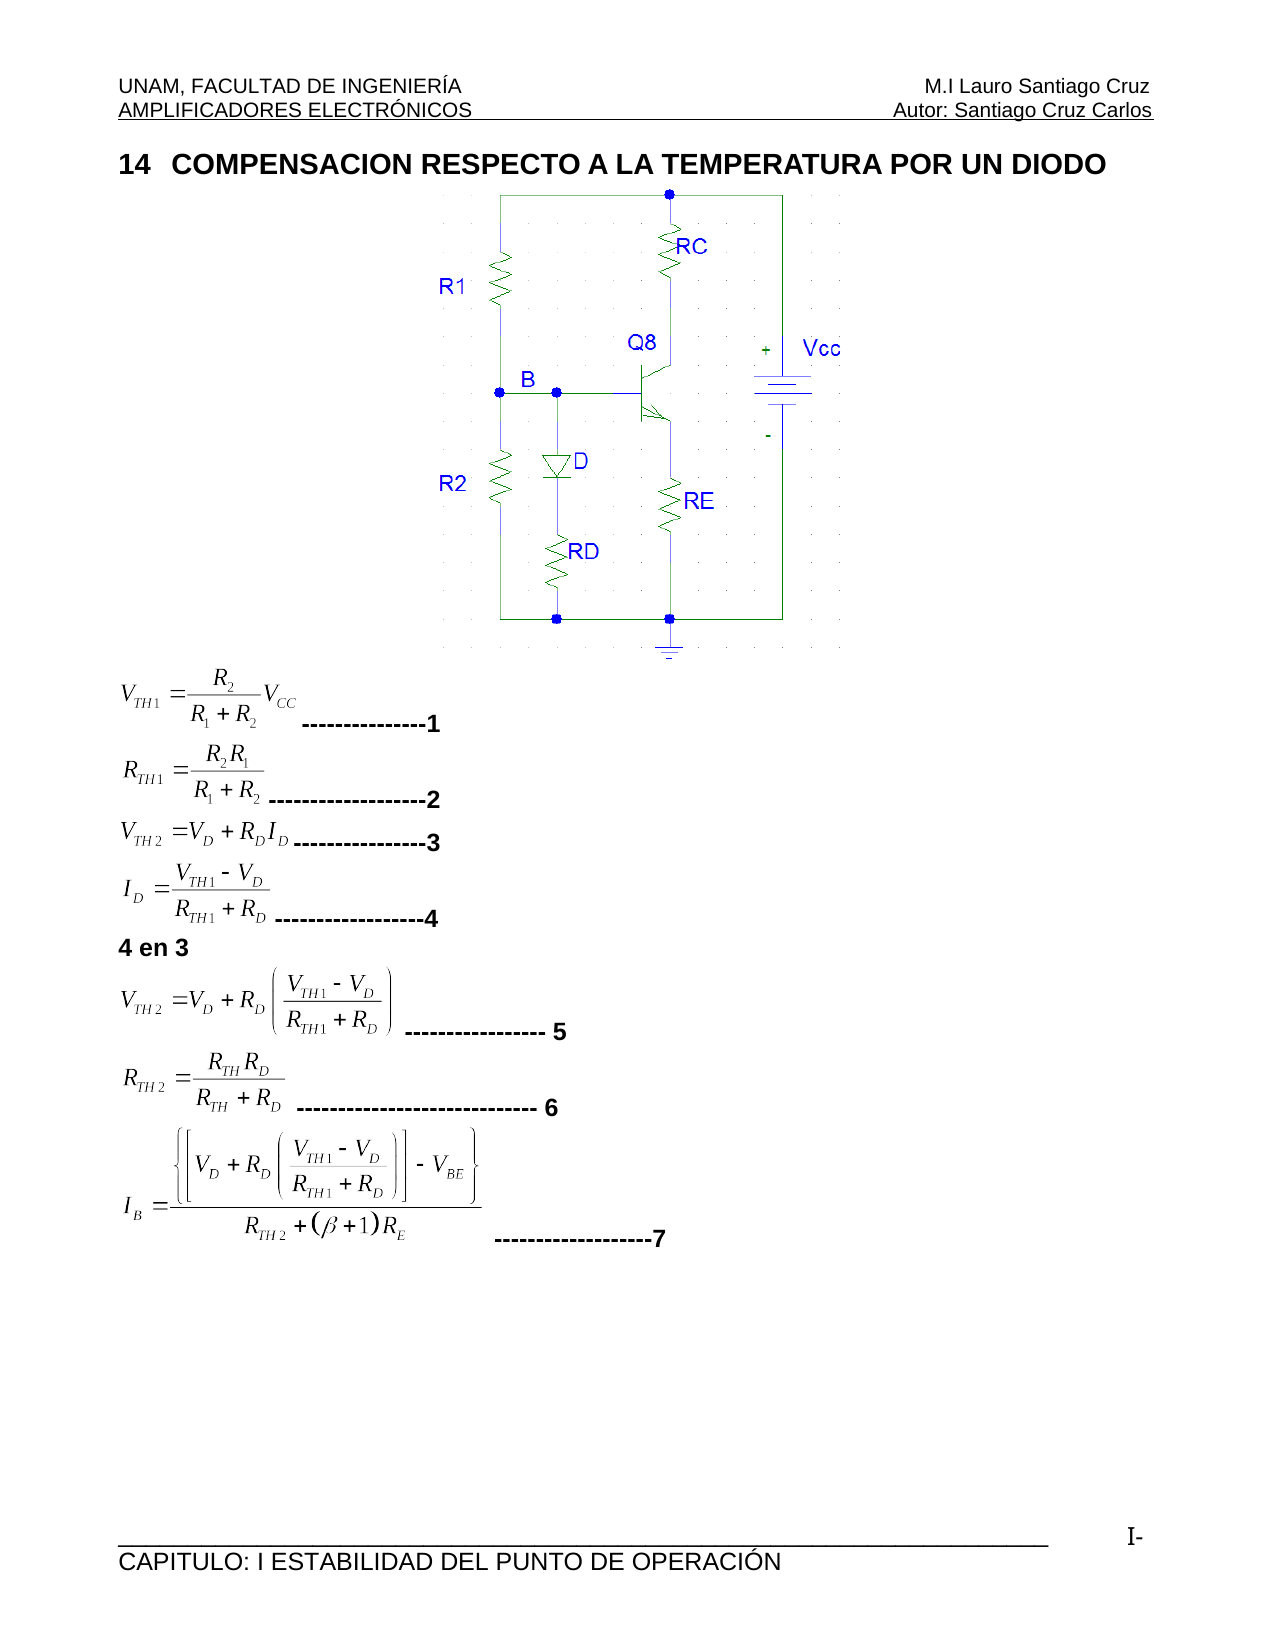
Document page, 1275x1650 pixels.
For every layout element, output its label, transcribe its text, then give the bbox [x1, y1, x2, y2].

text 4 en 3 [118, 933, 1157, 961]
picture [434, 186, 841, 662]
text -------------------7 [118, 1122, 1157, 1252]
text -------------------2 [118, 738, 1157, 814]
text ------------------4 [118, 857, 1157, 933]
text ----------------------------- 6 [118, 1046, 1157, 1122]
text ---------------1 [118, 661, 1157, 738]
text ----------------3 [118, 814, 1157, 857]
text ----------------- 5 [118, 961, 1157, 1046]
subtitle COMPENSACION RESPECTO A LA TEMPERATURA POR UN DIODO [118, 147, 1157, 180]
